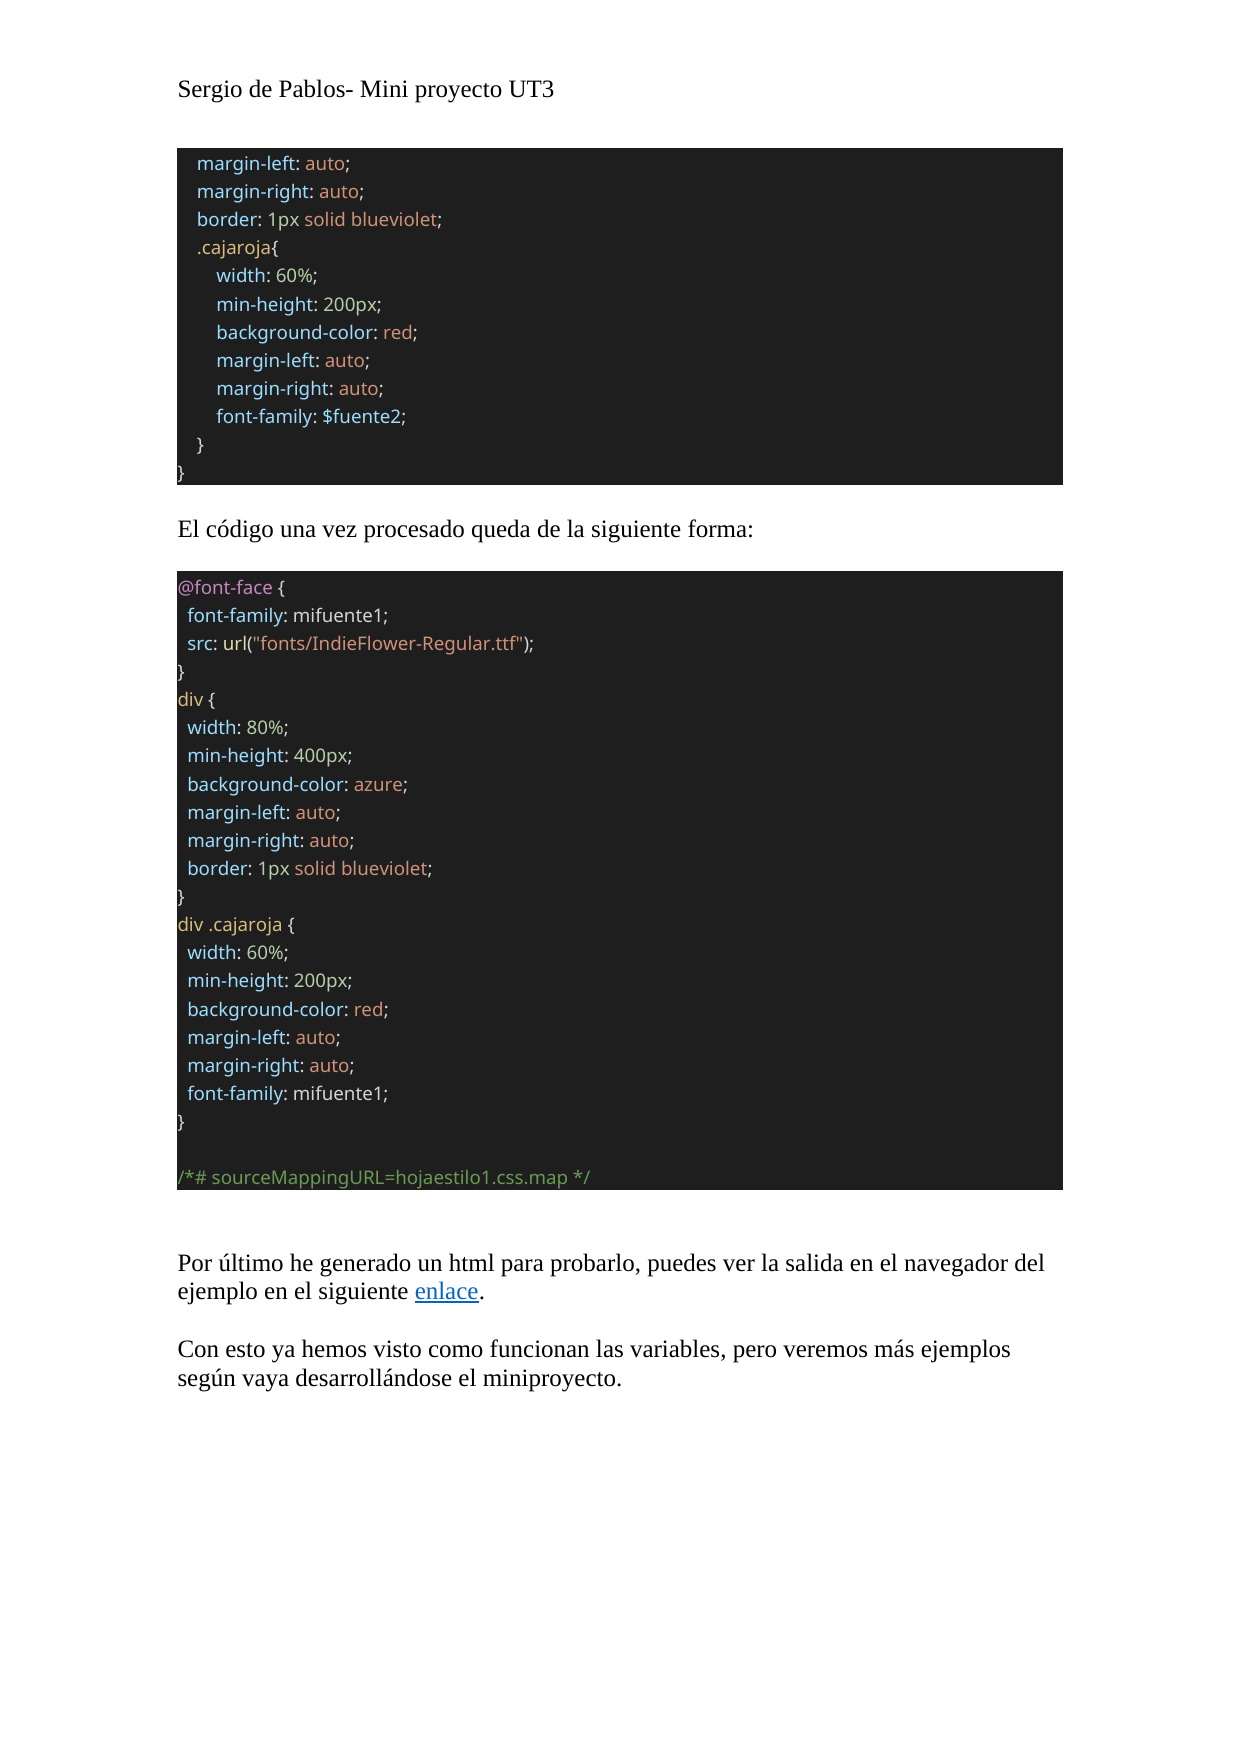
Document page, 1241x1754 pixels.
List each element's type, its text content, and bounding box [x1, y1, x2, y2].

text Por último he generado un html para probarlo, puedes ver la salida en el navegador del ejemplo en el siguiente enlace. [177, 1248, 1063, 1305]
text width: 80%; [177, 712, 1063, 740]
text width: 60%; [177, 937, 1063, 965]
text div .cajaroja { [177, 909, 1063, 937]
text min-height: 400px; [177, 740, 1063, 768]
text .cajaroja{ [177, 232, 1063, 260]
text width: 60%; [177, 260, 1063, 288]
text /*# sourceMappingURL=hojaestilo1.css.map */ [177, 1162, 1063, 1190]
text border: 1px solid blueviolet; [177, 204, 1063, 232]
text font-family: $fuente2; [177, 401, 1063, 429]
text min-height: 200px; [177, 288, 1063, 316]
text min-height: 200px; [177, 965, 1063, 993]
text margin-left: auto; [177, 148, 1063, 176]
text @font-face { [177, 571, 1063, 599]
text margin-left: auto; [177, 344, 1063, 373]
text } [177, 1106, 1063, 1134]
text font-family: mifuente1; [177, 599, 1063, 628]
text } [177, 429, 1063, 457]
text border: 1px solid blueviolet; [177, 853, 1063, 881]
text background-color: azure; [177, 768, 1063, 796]
text margin-right: auto; [177, 373, 1063, 401]
text background-color: red; [177, 993, 1063, 1021]
text margin-left: auto; [177, 796, 1063, 824]
text font-family: mifuente1; [177, 1078, 1063, 1106]
text margin-right: auto; [177, 824, 1063, 853]
text El código una vez procesado queda de la siguiente forma: [177, 514, 1063, 543]
text margin-left: auto; [177, 1021, 1063, 1049]
text } [177, 457, 1063, 485]
text src: url("fonts/IndieFlower-Regular.ttf"); [177, 628, 1063, 656]
text div { [177, 684, 1063, 712]
text } [177, 656, 1063, 684]
text margin-right: auto; [177, 1049, 1063, 1078]
text background-color: red; [177, 316, 1063, 344]
text } [177, 881, 1063, 909]
text margin-right: auto; [177, 176, 1063, 204]
text Con esto ya hemos visto como funcionan las variables, pero veremos más ejemplos según vaya desarrollándose el miniproyecto. [177, 1334, 1063, 1391]
